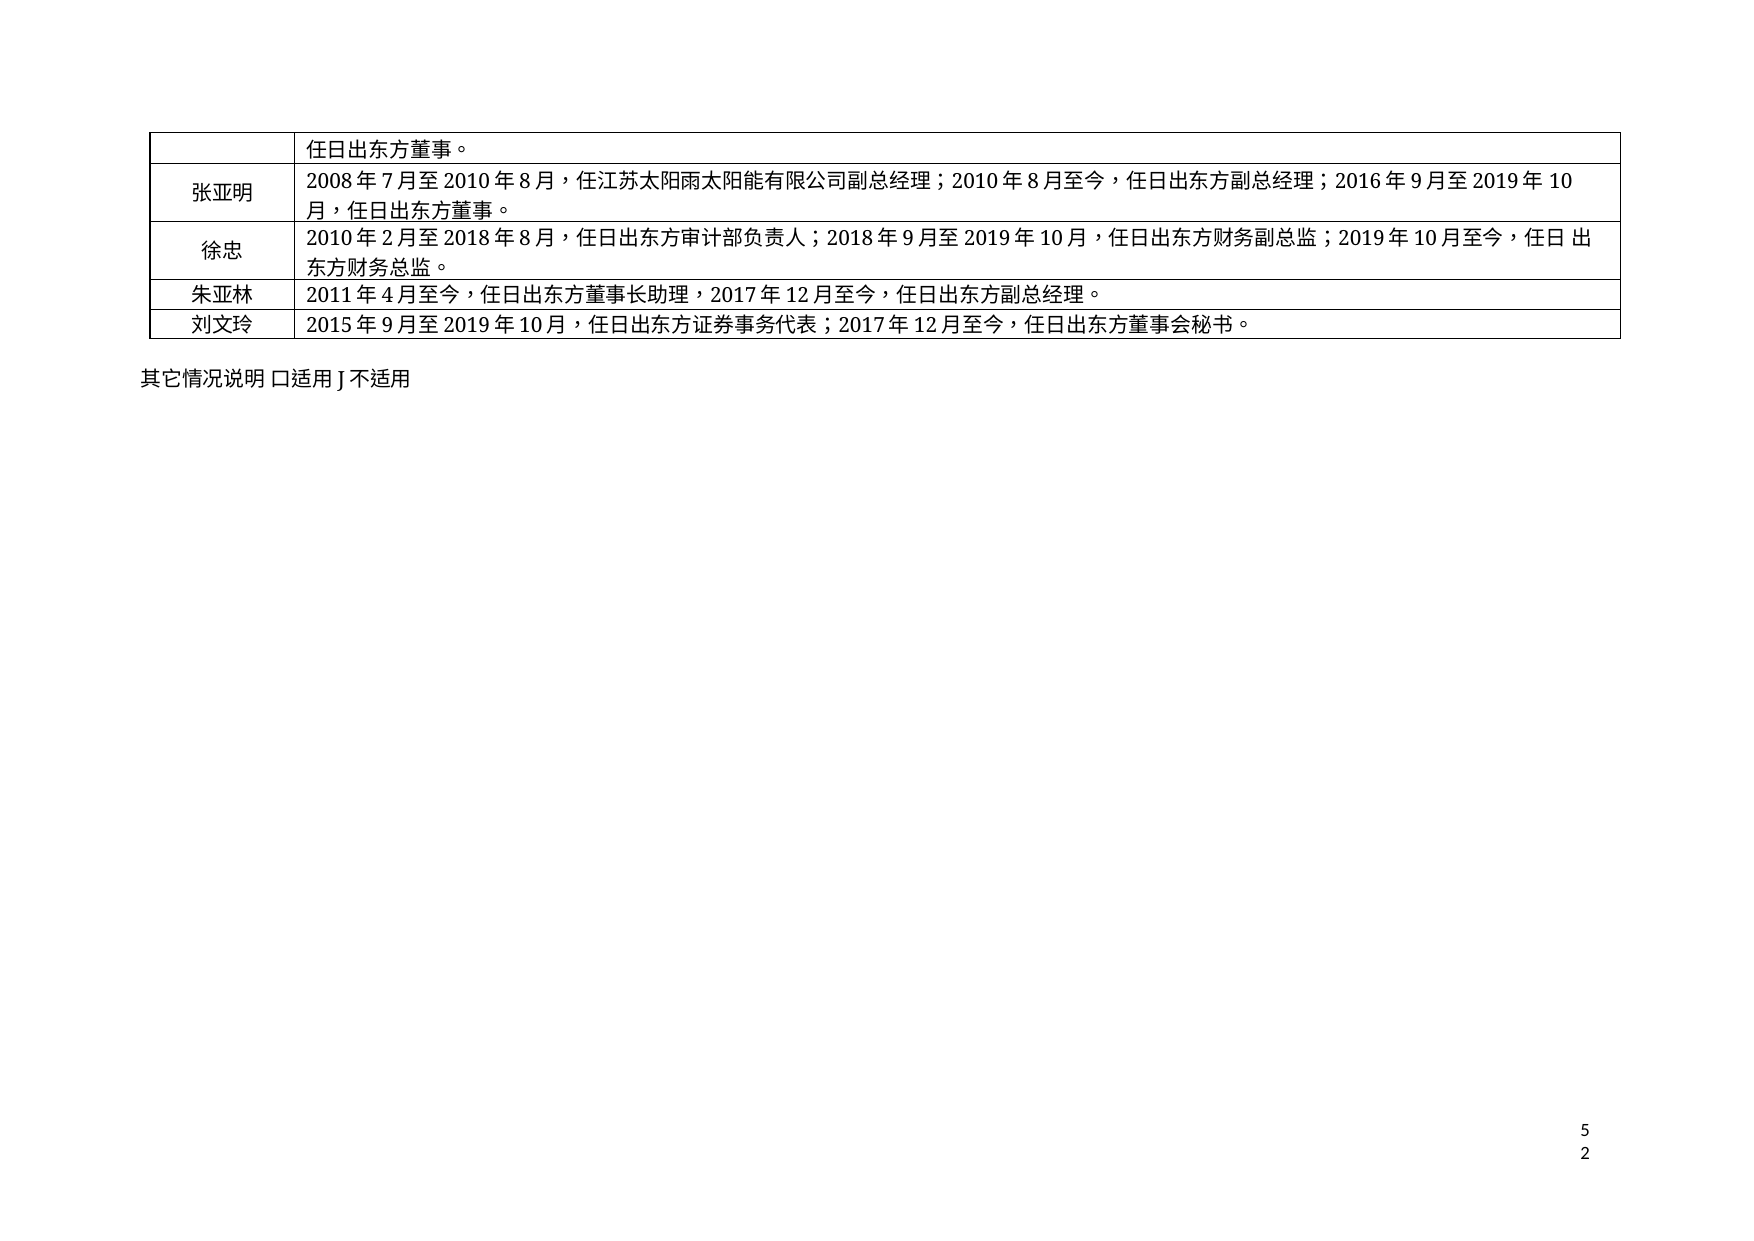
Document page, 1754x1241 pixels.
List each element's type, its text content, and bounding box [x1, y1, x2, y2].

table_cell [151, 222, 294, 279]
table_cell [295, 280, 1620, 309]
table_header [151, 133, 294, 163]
text 其它情况说明 口适用J不适用 [140, 364, 1630, 392]
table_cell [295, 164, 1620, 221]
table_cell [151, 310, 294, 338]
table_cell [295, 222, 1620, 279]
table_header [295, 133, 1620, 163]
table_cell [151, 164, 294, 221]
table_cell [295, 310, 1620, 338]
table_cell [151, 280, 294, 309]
